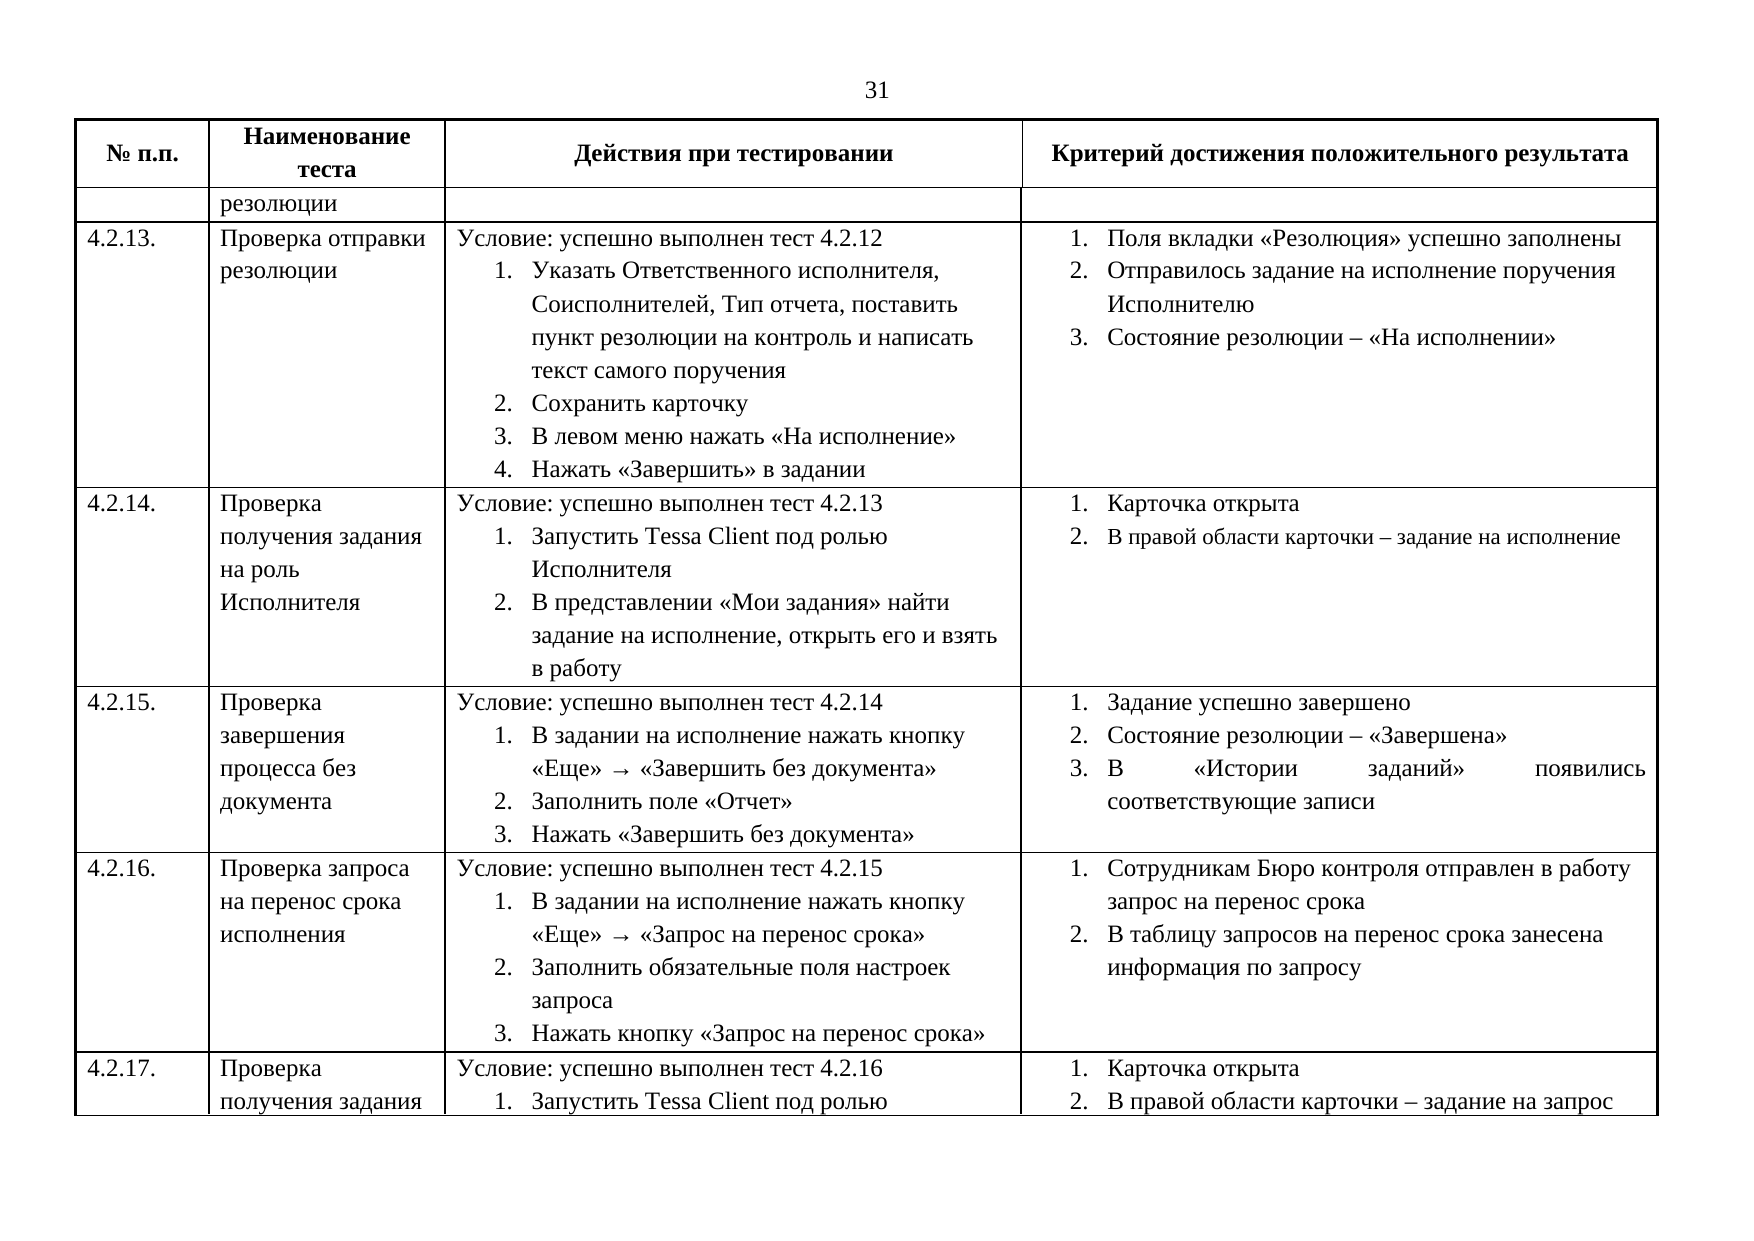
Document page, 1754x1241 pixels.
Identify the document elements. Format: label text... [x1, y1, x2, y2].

table_cell Карточка открыта В правой области карточки – задание на исполнение [1022, 488, 1656, 686]
table_cell [77, 188, 208, 221]
table_header Наименование теста [210, 121, 444, 187]
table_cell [210, 188, 444, 221]
table_cell [77, 223, 208, 486]
table_cell [77, 488, 208, 686]
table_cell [210, 1053, 444, 1114]
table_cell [446, 1053, 1020, 1114]
table_header Действия при тестировании [446, 121, 1022, 187]
table_cell [77, 687, 208, 852]
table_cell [1022, 1053, 1656, 1114]
table_cell Задание успешно завершено Состояние резолюции – «Завершена» В «Истории заданий» появились соответствующие записи [1022, 687, 1656, 852]
table_cell Сотрудникам Бюро контроля отправлен в работу запрос на перенос срока В таблицу запросов на перенос срока занесена информация по запросу [1022, 853, 1656, 1051]
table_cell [446, 188, 1020, 221]
table_cell Условие: успешно выполнен тест 4.2.15 В задании на исполнение нажать кнопку «Еще» → «Запрос на перенос срока» Заполнить обязательные поля настроек запроса Нажать кнопку «Запрос на перенос срока» [446, 853, 1020, 1051]
table_cell [77, 1053, 208, 1114]
table_cell Условие: успешно выполнен тест 4.2.14 В задании на исполнение нажать кнопку «Еще» → «Завершить без документа» Заполнить поле «Отчет» Нажать «Завершить без документа» [446, 687, 1020, 852]
table_header Критерий достижения положительного результата [1023, 121, 1656, 187]
table_header № п.п. [77, 121, 208, 187]
table_cell Проверка запроса на перенос срока исполнения [210, 853, 444, 1051]
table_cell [1022, 188, 1656, 221]
table_cell Проверка получения задания на роль Исполнителя [210, 488, 444, 686]
table_cell [77, 853, 208, 1051]
table_cell Условие: успешно выполнен тест 4.2.13 Запустить Tessa Client под ролью Исполнителя В представлении «Мои задания» найти задание на исполнение, открыть его и взять в работу [446, 488, 1020, 686]
table_cell Условие: успешно выполнен тест 4.2.12 Указать Ответственного исполнителя, Соисполнителей, Тип отчета, поставить пункт резолюции на контроль и написать текст самого поручения Сохранить карточку В левом меню нажать «На исполнение» Нажать «Завершить» в задании [446, 223, 1020, 486]
table_cell Проверка отправки резолюции [210, 223, 444, 486]
table_cell Проверка завершения процесса без документа [210, 687, 444, 852]
table_cell Поля вкладки «Резолюция» успешно заполнены Отправилось задание на исполнение поручения Исполнителю Состояние резолюции – «На исполнении» [1022, 223, 1656, 486]
